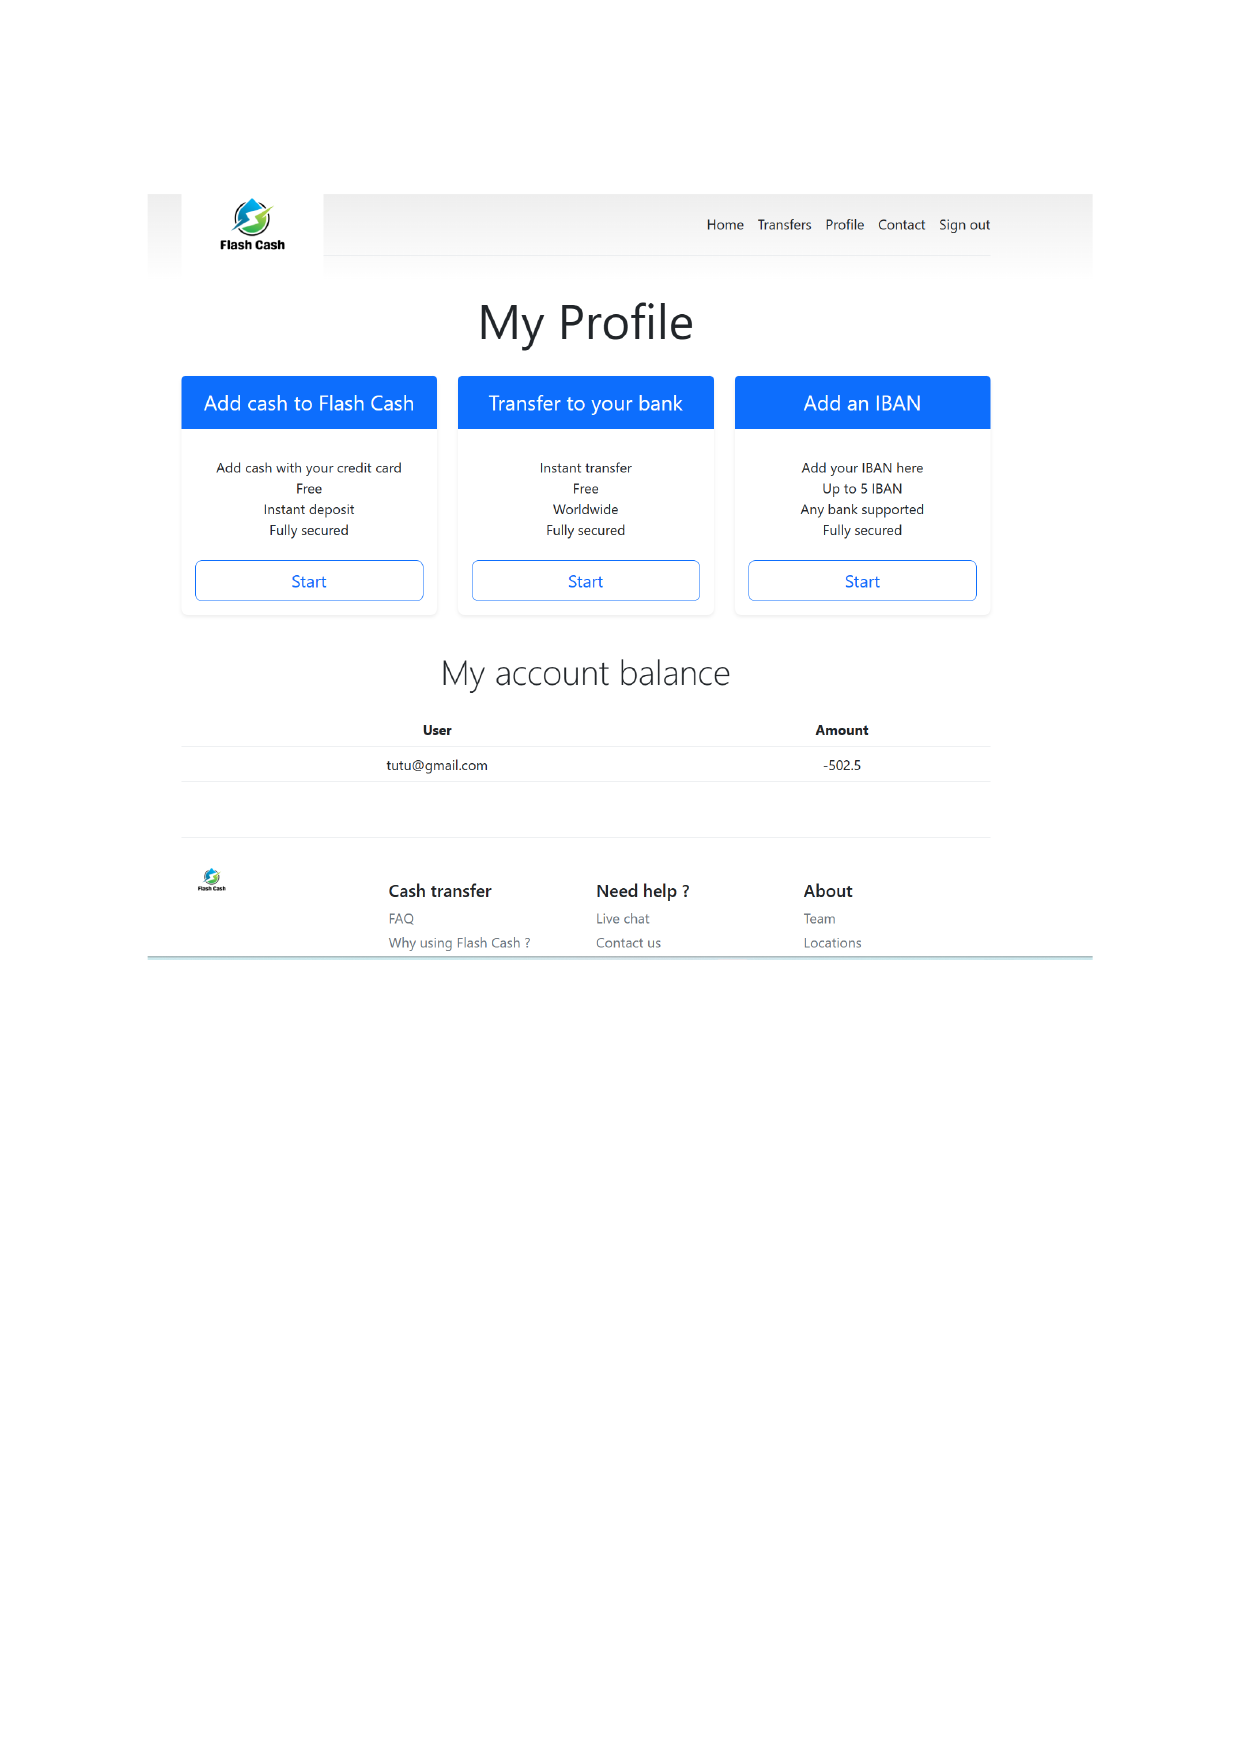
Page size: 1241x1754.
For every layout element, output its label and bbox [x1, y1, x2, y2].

picture [147, 194, 1093, 960]
